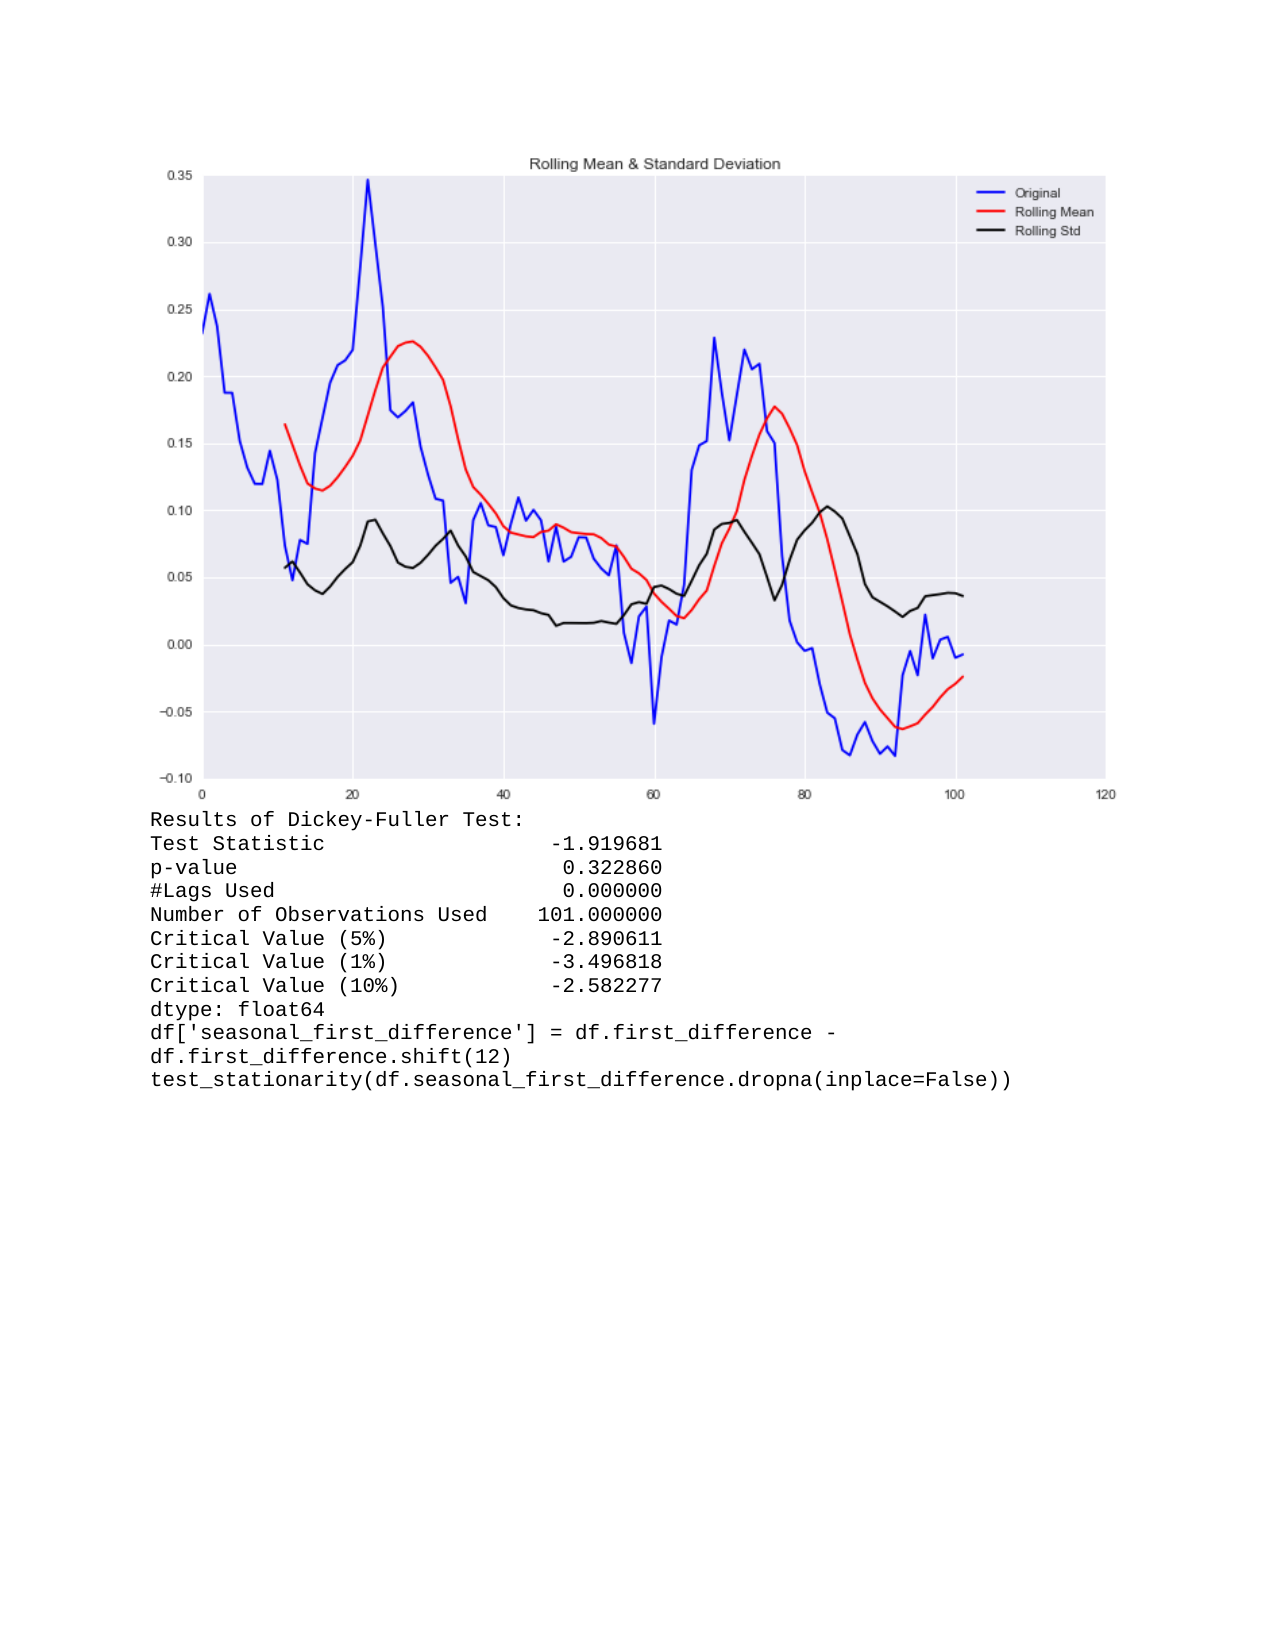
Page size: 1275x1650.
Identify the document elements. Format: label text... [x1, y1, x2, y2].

text Critical Value (5%) -2.890611 [150, 928, 1125, 951]
text #Lags Used 0.000000 [150, 880, 1125, 904]
text p-value 0.322860 [150, 857, 1125, 880]
text Test Statistic -1.919681 [150, 833, 1125, 857]
text Critical Value (10%) -2.582277 [150, 975, 1125, 998]
text dtype: float64 [150, 998, 1125, 1022]
text Results of Dickey-Fuller Test: [150, 810, 1125, 833]
text test_stationarity(df.seasonal_first_difference.dropna(inplace=False)) [150, 1069, 1125, 1093]
text Number of Observations Used 101.000000 [150, 904, 1125, 928]
picture [150, 150, 1125, 810]
text df['seasonal_first_difference'] = df.first_difference - df.first_difference.shift(12) [150, 1022, 1125, 1069]
text Critical Value (1%) -3.496818 [150, 951, 1125, 975]
